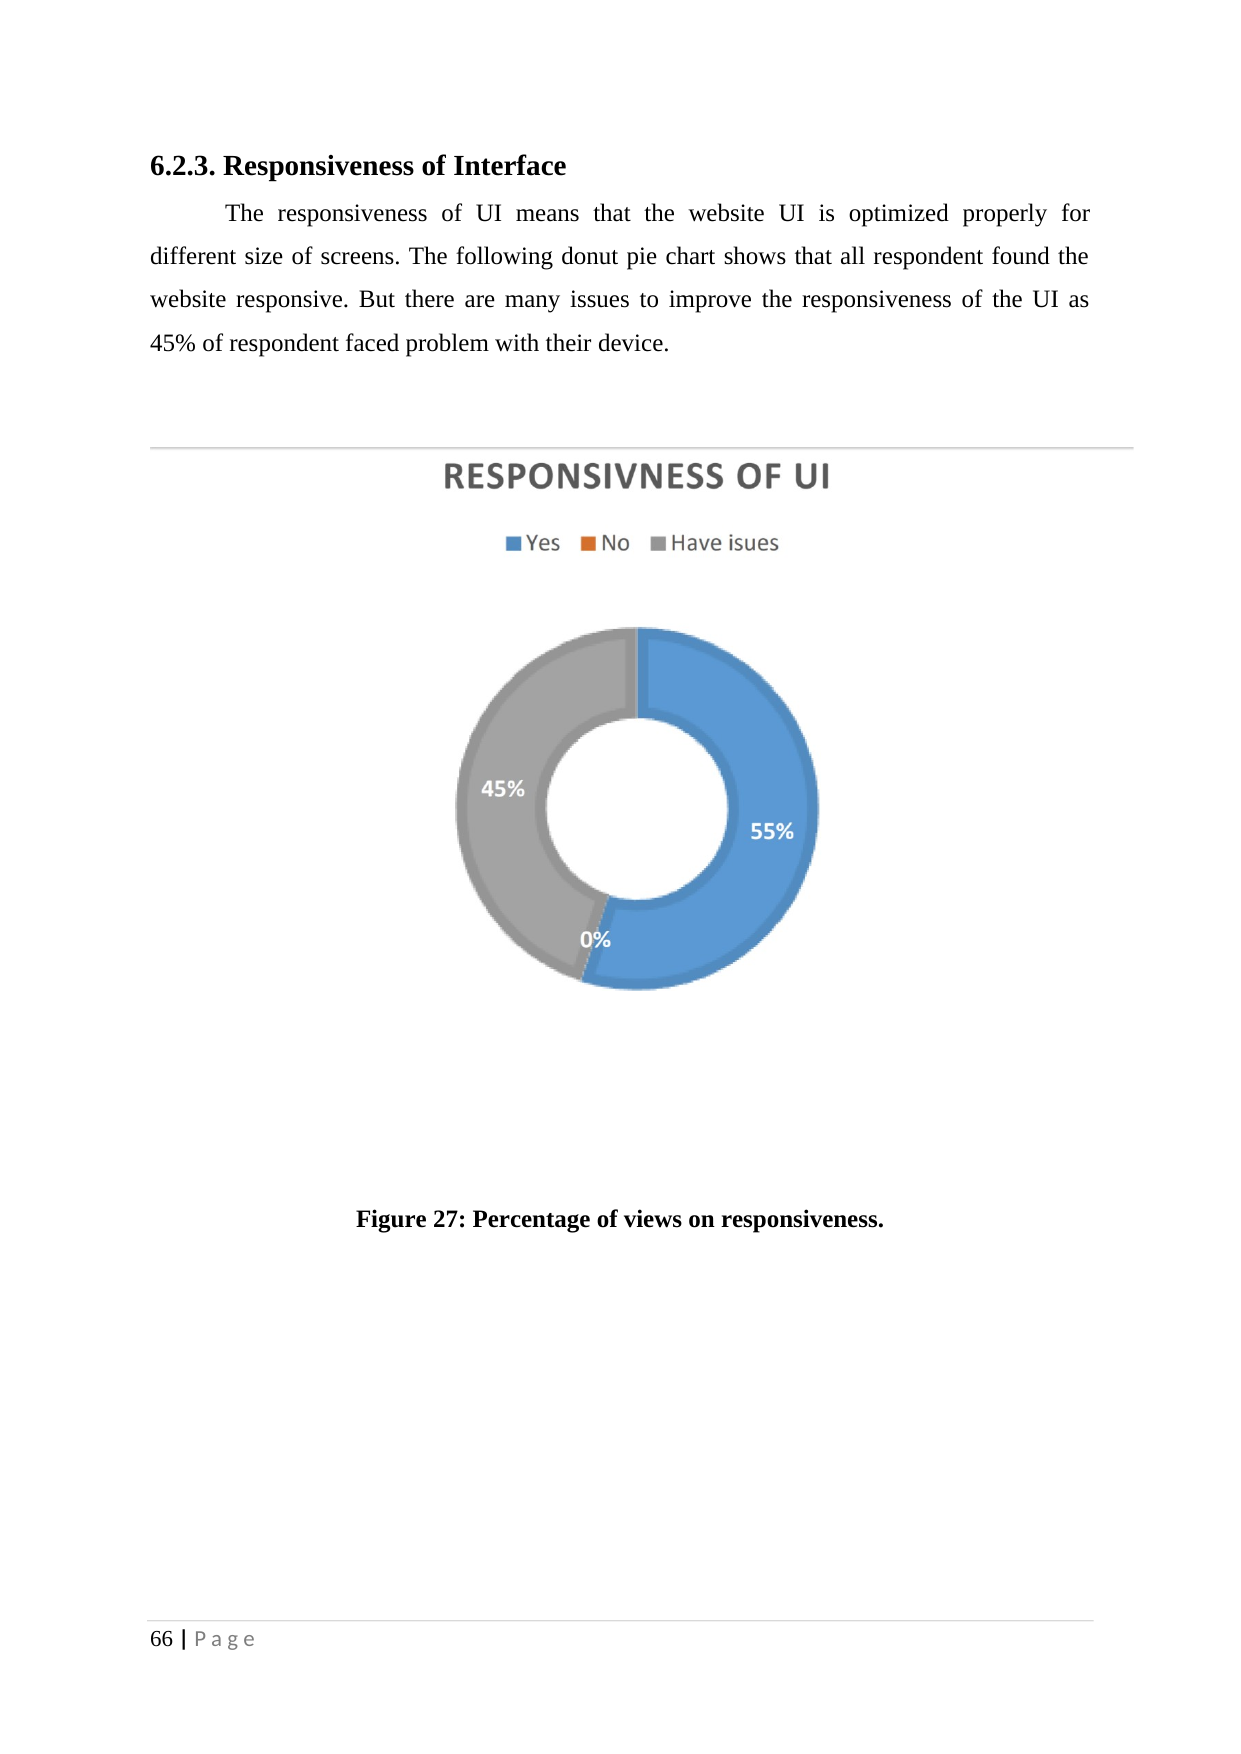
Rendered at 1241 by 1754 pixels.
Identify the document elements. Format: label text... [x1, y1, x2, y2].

text The responsiveness of UI means that the website UI is optimized properly for different size of screens. The following donut pie chart shows that all respondent found the website responsive. But there are many issues to improve the responsiveness of the UI as 45% of respondent faced problem with their device. [150, 198, 1090, 356]
subtitle Responsiveness of Interface [150, 148, 1211, 182]
subtitle Figure 27: Percentage of views on responsiveness. [356, 1204, 1211, 1233]
picture [150, 447, 1134, 991]
